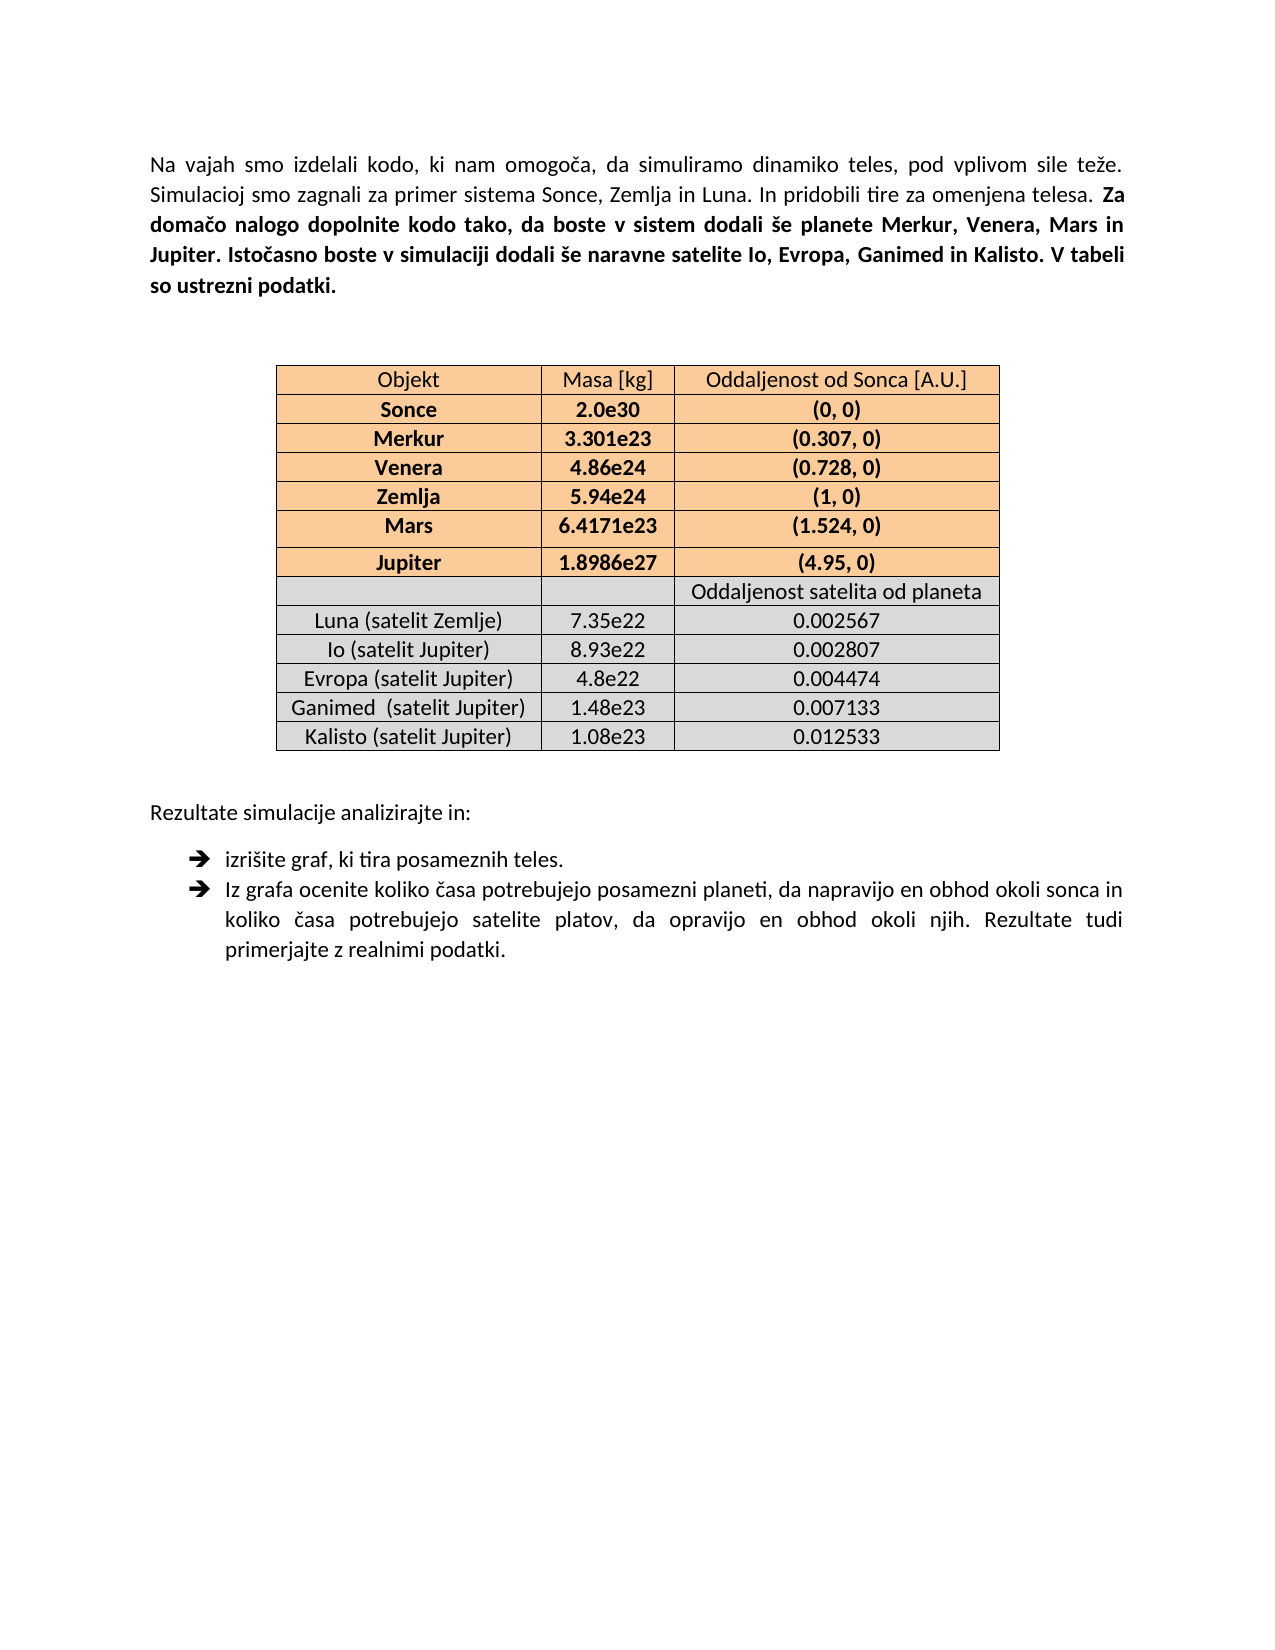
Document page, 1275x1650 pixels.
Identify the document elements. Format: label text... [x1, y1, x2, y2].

table_cell 4.86e24 [542, 453, 674, 481]
table_cell 1.08e23 [542, 722, 674, 750]
text Na vajah smo izdelali kodo, ki nam omogoča, da simuliramo dinamiko teles, pod vplivom sile teže. Simulacioj smo zagnali za primer sistema Sonce, Zemlja in Luna. In pridobili tire za omenjena telesa. Za domačo nalogo dopolnite kodo tako, da boste v sistem dodali še planete Merkur, Venera, Mars in Jupiter. Istočasno boste v simulaciji dodali še naravne satelite Io, Evropa, Ganimed in Kalisto. V tabeli so ustrezni podatki. [150, 150, 1125, 299]
table_cell Luna (satelit Zemlje) [277, 606, 541, 634]
table_cell Evropa (satelit Jupiter) [277, 664, 541, 692]
table_cell Io (satelit Jupiter) [277, 635, 541, 663]
table_cell (0.307, 0) [675, 424, 999, 452]
table_cell 0.007133 [675, 693, 999, 721]
table_cell Kalisto (satelit Jupiter) [277, 722, 541, 750]
table_cell Sonce [277, 395, 541, 423]
table_cell 0.002807 [675, 635, 999, 663]
table_cell 1.48e23 [542, 693, 674, 721]
table_cell 7.35e22 [542, 606, 674, 634]
table_cell [277, 577, 541, 605]
table_cell (1.524, 0) [675, 511, 999, 547]
table_cell 6.4171e23 [542, 511, 674, 547]
table_cell (1, 0) [675, 482, 999, 510]
table_cell Venera [277, 453, 541, 481]
table_cell Jupiter [277, 548, 541, 576]
table_header Masa [kg] [542, 366, 674, 394]
table_cell 0.004474 [675, 664, 999, 692]
table_cell 4.8e22 [542, 664, 674, 692]
table_header Objekt [277, 366, 541, 394]
table_cell Merkur [277, 424, 541, 452]
table_cell (0, 0) [675, 395, 999, 423]
table_cell 5.94e24 [542, 482, 674, 510]
table_header Oddaljenost od Sonca [A.U.] [675, 366, 999, 394]
table_cell 0.012533 [675, 722, 999, 750]
text Rezultate simulacije analizirajte in: [150, 798, 1125, 826]
table_cell 8.93e22 [542, 635, 674, 663]
table_cell (4.95, 0) [675, 548, 999, 576]
table_cell (0.728, 0) [675, 453, 999, 481]
table_cell [542, 577, 674, 605]
table_cell Oddaljenost satelita od planeta [675, 577, 999, 605]
table_cell Ganimed (satelit Jupiter) [277, 693, 541, 721]
table_cell 1.8986e27 [542, 548, 674, 576]
table_cell 3.301e23 [542, 424, 674, 452]
table_cell Mars [277, 511, 541, 547]
table_cell 2.0e30 [542, 395, 674, 423]
table_cell Zemlja [277, 482, 541, 510]
table_cell 0.002567 [675, 606, 999, 634]
list izrišite graf, ki tira posameznih teles. [187, 845, 1125, 873]
list Iz grafa ocenite koliko časa potrebujejo posamezni planeti, da napravijo en obhod okoli sonca in koliko časa potrebujejo satelite platov, da opravijo en obhod okoli njih. Rezultate tudi primerjajte z realnimi podatki. [187, 875, 1125, 964]
